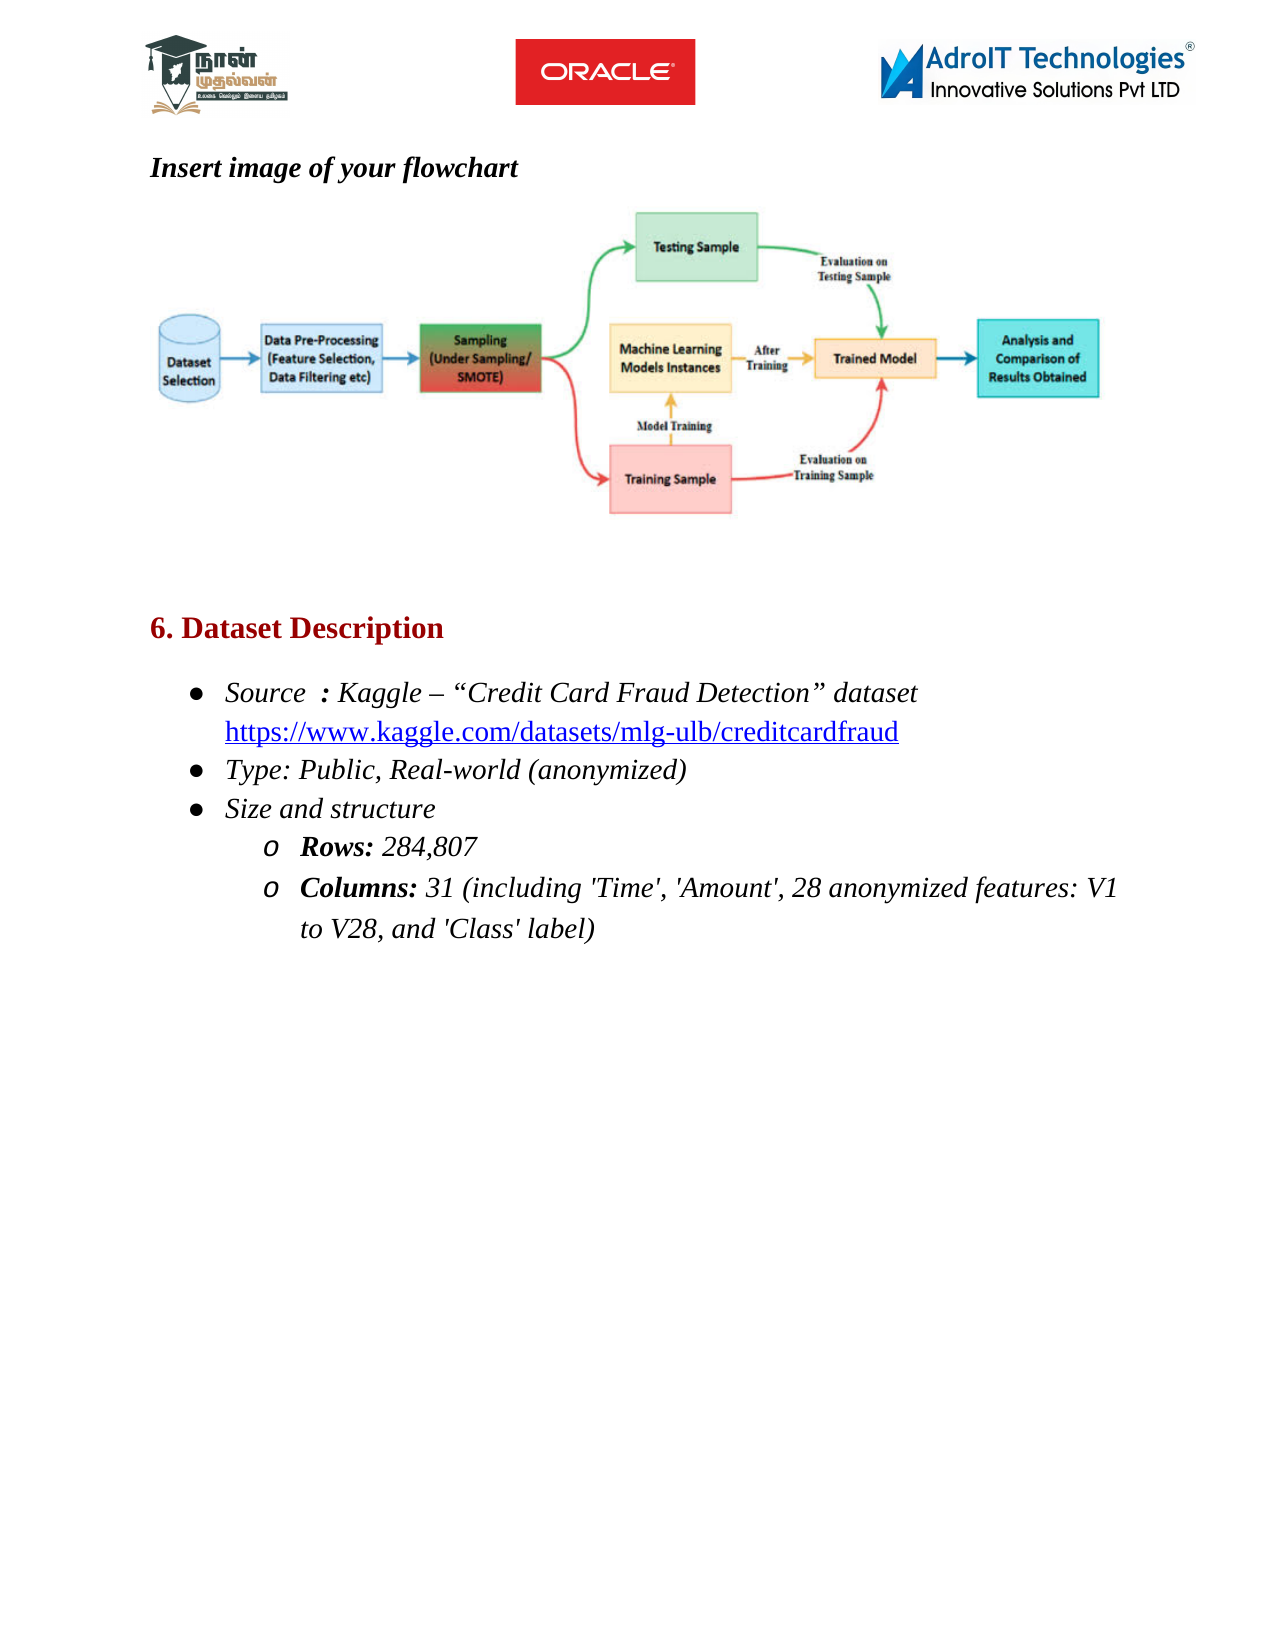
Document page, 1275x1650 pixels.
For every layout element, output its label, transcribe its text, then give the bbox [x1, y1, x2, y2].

picture [515, 39, 696, 105]
picture [140, 31, 290, 118]
picture [878, 39, 1197, 105]
list Size and structure [187, 791, 1125, 824]
text Insert image of your flowchart [150, 150, 1125, 183]
list Type: Public, Real-world (anonymized) [187, 752, 1125, 786]
list Rows: 284,807 [262, 829, 1125, 865]
list Source : Kaggle – “Credit Card Fraud Detection” dataset https://www.kaggle.com/datasets/mlg-ulb/creditcardfraud [187, 675, 1125, 747]
list Columns: 31 (including 'Time', 'Amount', 28 anonymized features: V1 to V28, and 'Class' label) [262, 871, 1125, 945]
subtitle 6. Dataset Description [150, 609, 1125, 645]
picture [150, 188, 1125, 538]
